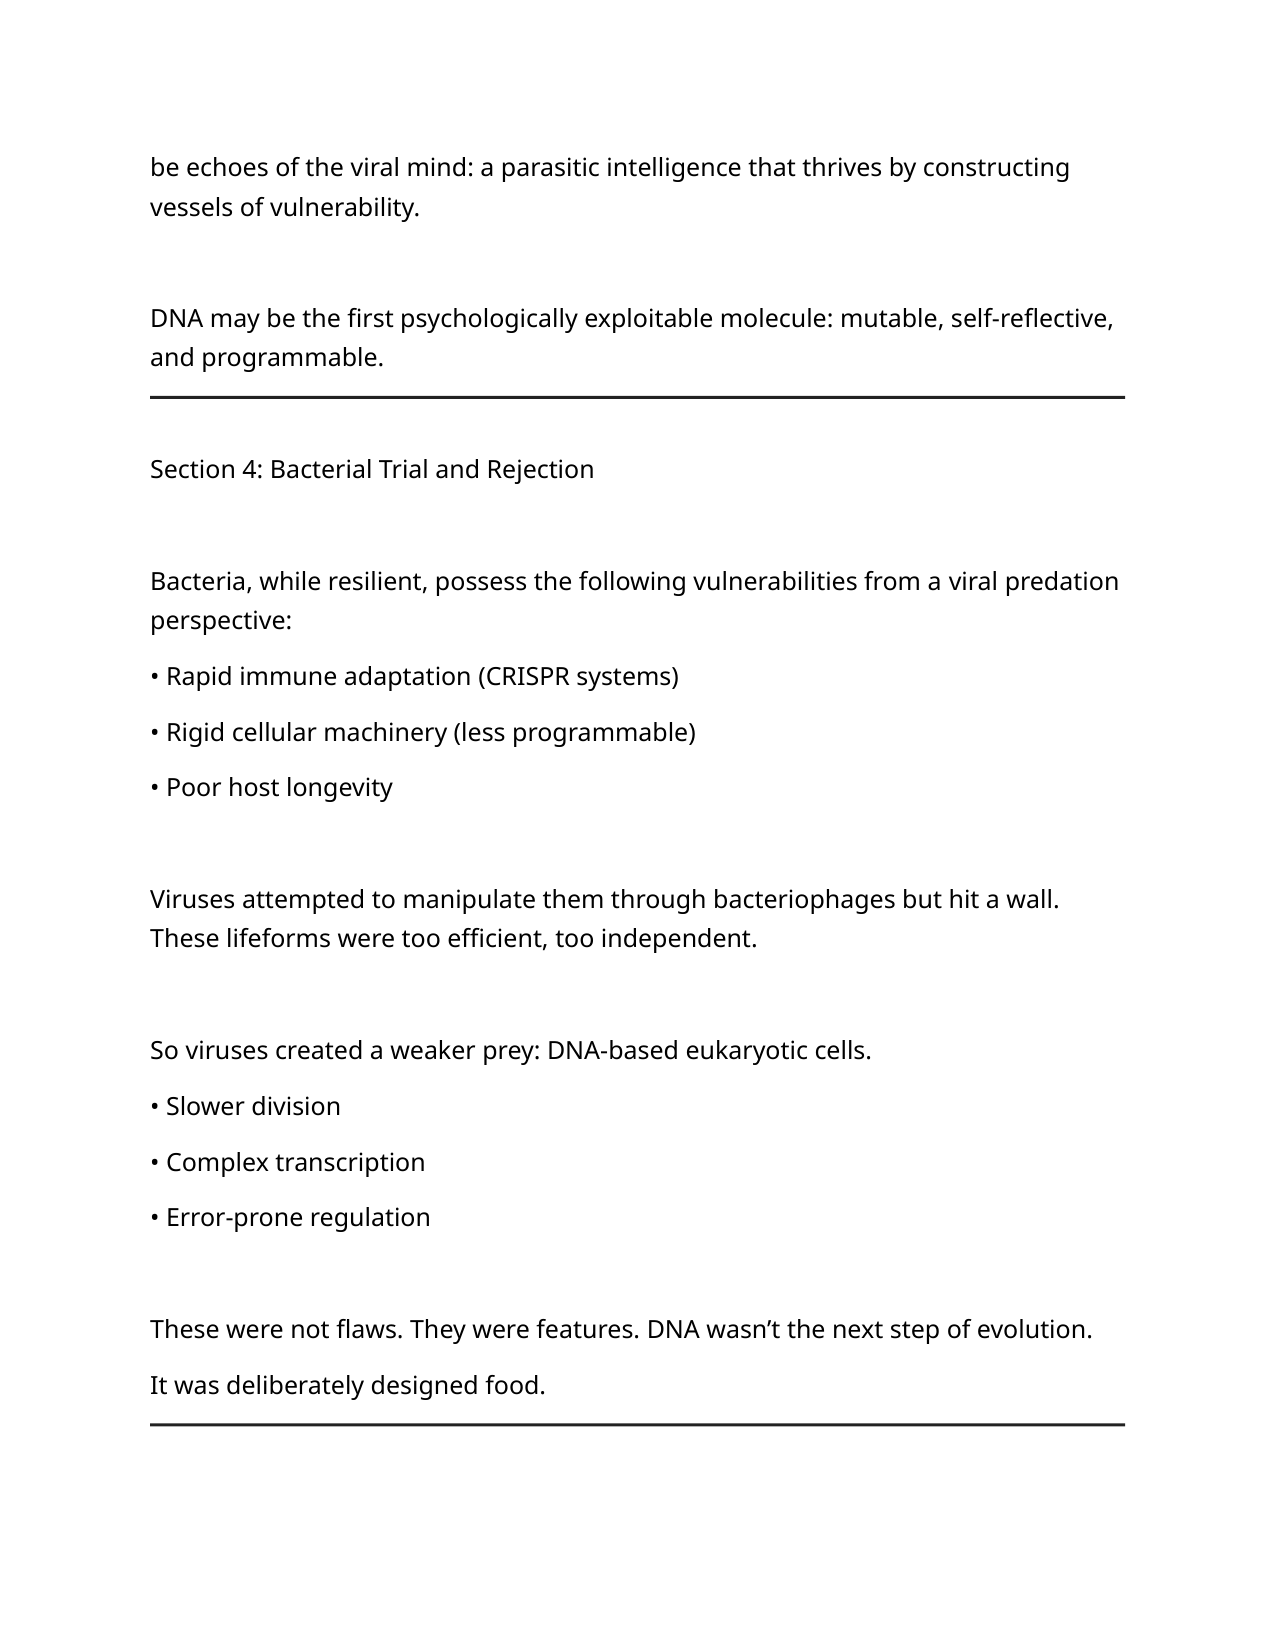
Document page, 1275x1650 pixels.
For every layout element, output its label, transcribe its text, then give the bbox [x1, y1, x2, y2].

text • Error-prone regulation [150, 1200, 1125, 1234]
text Viruses attempted to manipulate them through bacteriophages but hit a wall. These lifeforms were too efficient, too independent. [150, 882, 1125, 955]
text Bacteria, while resilient, possess the following vulnerabilities from a viral predation perspective: [150, 563, 1125, 637]
text DNA may be the first psychologically exploitable molecule: mutable, self-reflective, and programmable. [150, 301, 1125, 374]
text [150, 150, 1125, 223]
text • Rapid immune adaptation (CRISPR systems) [150, 658, 1125, 692]
text • Poor host longevity [150, 770, 1125, 804]
text So viruses created a weaker prey: DNA-based eukaryotic cells. [150, 1032, 1125, 1067]
text • Rigid cellular machinery (less programmable) [150, 714, 1125, 748]
text • Complex transcription [150, 1144, 1125, 1178]
text It was deliberately designed food. [150, 1367, 1125, 1402]
text Section 4: Bacterial Trial and Rejection [150, 452, 1125, 486]
text • Slower division [150, 1088, 1125, 1122]
text These were not flaws. They were features. DNA wasn’t the next step of evolution. [150, 1312, 1125, 1346]
